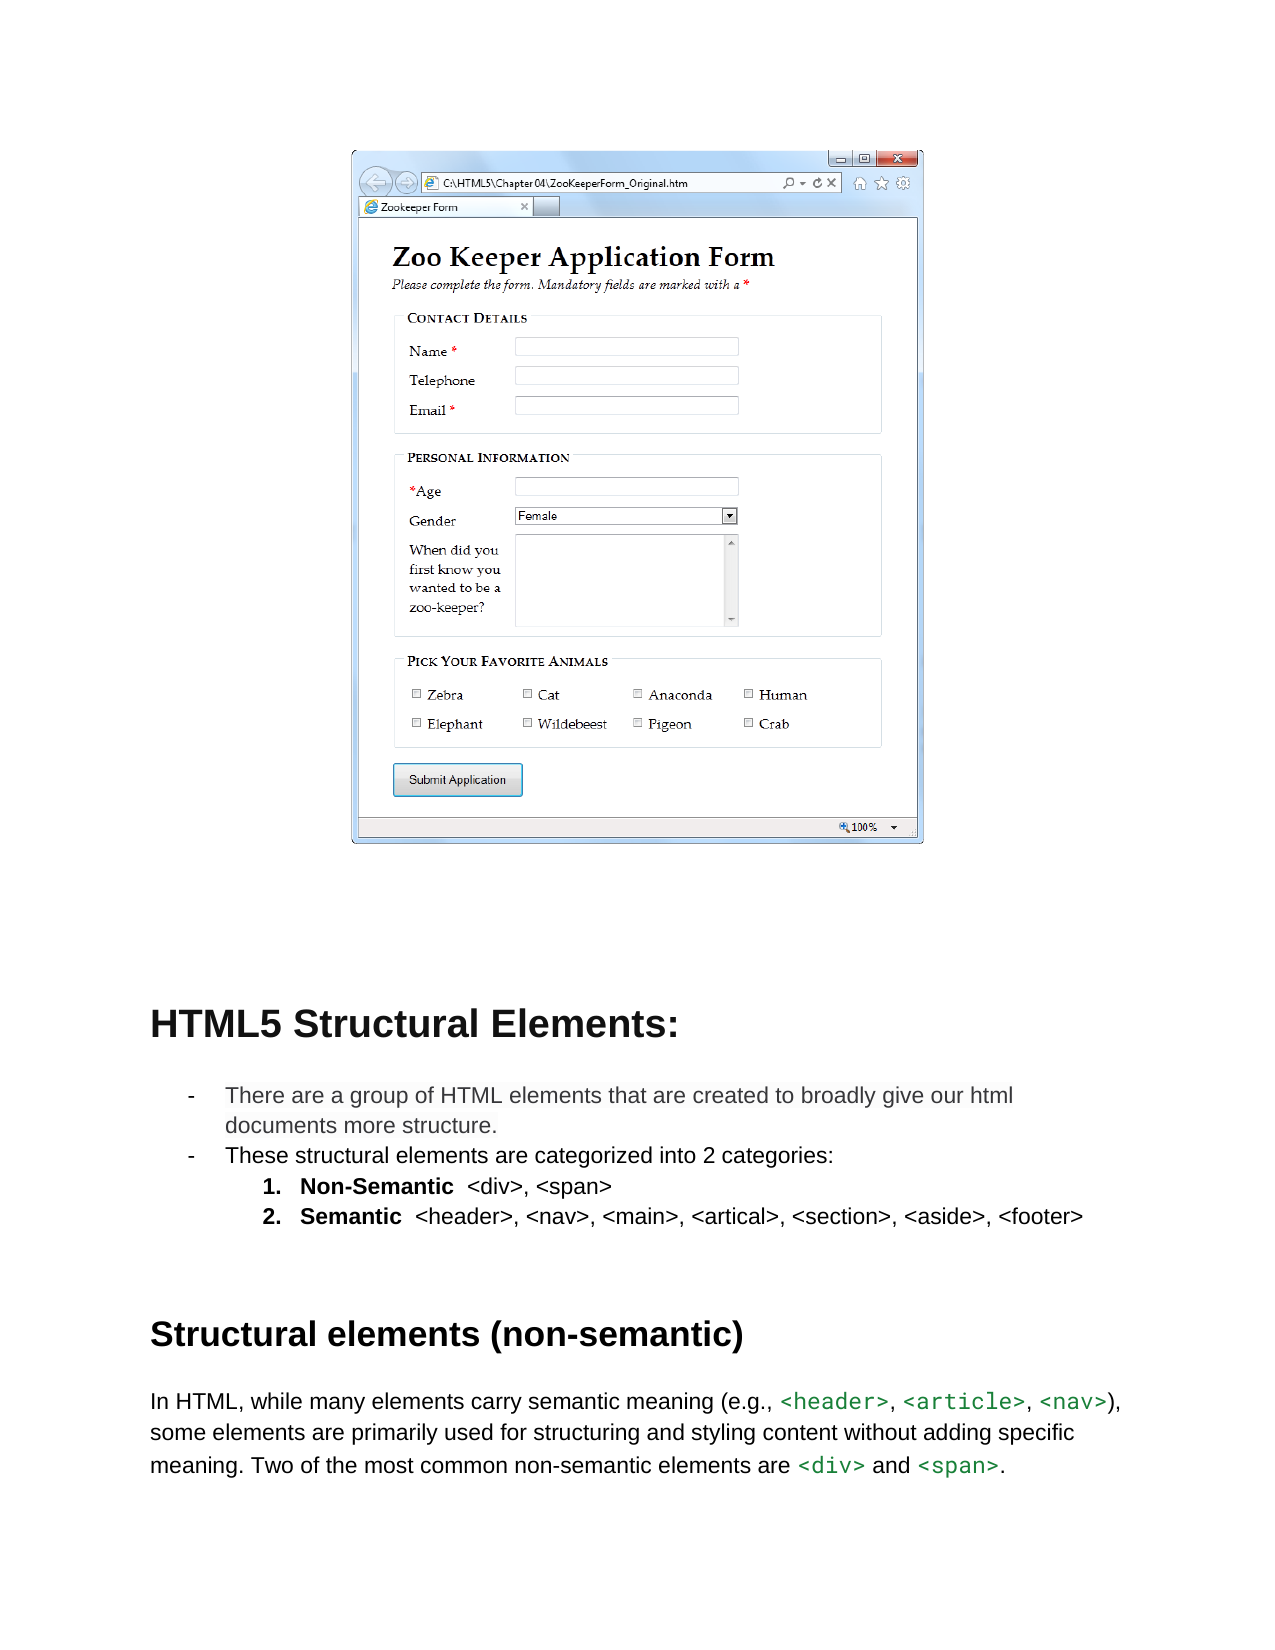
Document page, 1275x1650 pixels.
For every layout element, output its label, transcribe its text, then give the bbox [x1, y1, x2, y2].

picture [351, 150, 924, 844]
subtitle HTML5 Structural Elements: [150, 1000, 1125, 1046]
text Structural elements (non-semantic) [150, 1313, 1125, 1354]
list Non-Semantic <div>, <span> [262, 1173, 1125, 1199]
list These structural elements are categorized into 2 categories: [187, 1142, 1125, 1169]
list Semantic <header>, <nav>, <main>, <artical>, <section>, <aside>, <footer> [262, 1203, 1125, 1229]
text In HTML, while many elements carry semantic meaning (e.g., <header>, <article>, <nav>), some elements are primarily used for structuring and styling content without adding specific meaning. Two of the most common non-semantic elements are <div> and <span>. [150, 1385, 1125, 1480]
list There are a group of HTML elements that are created to broadly give our html documents more structure. [187, 1082, 1125, 1138]
